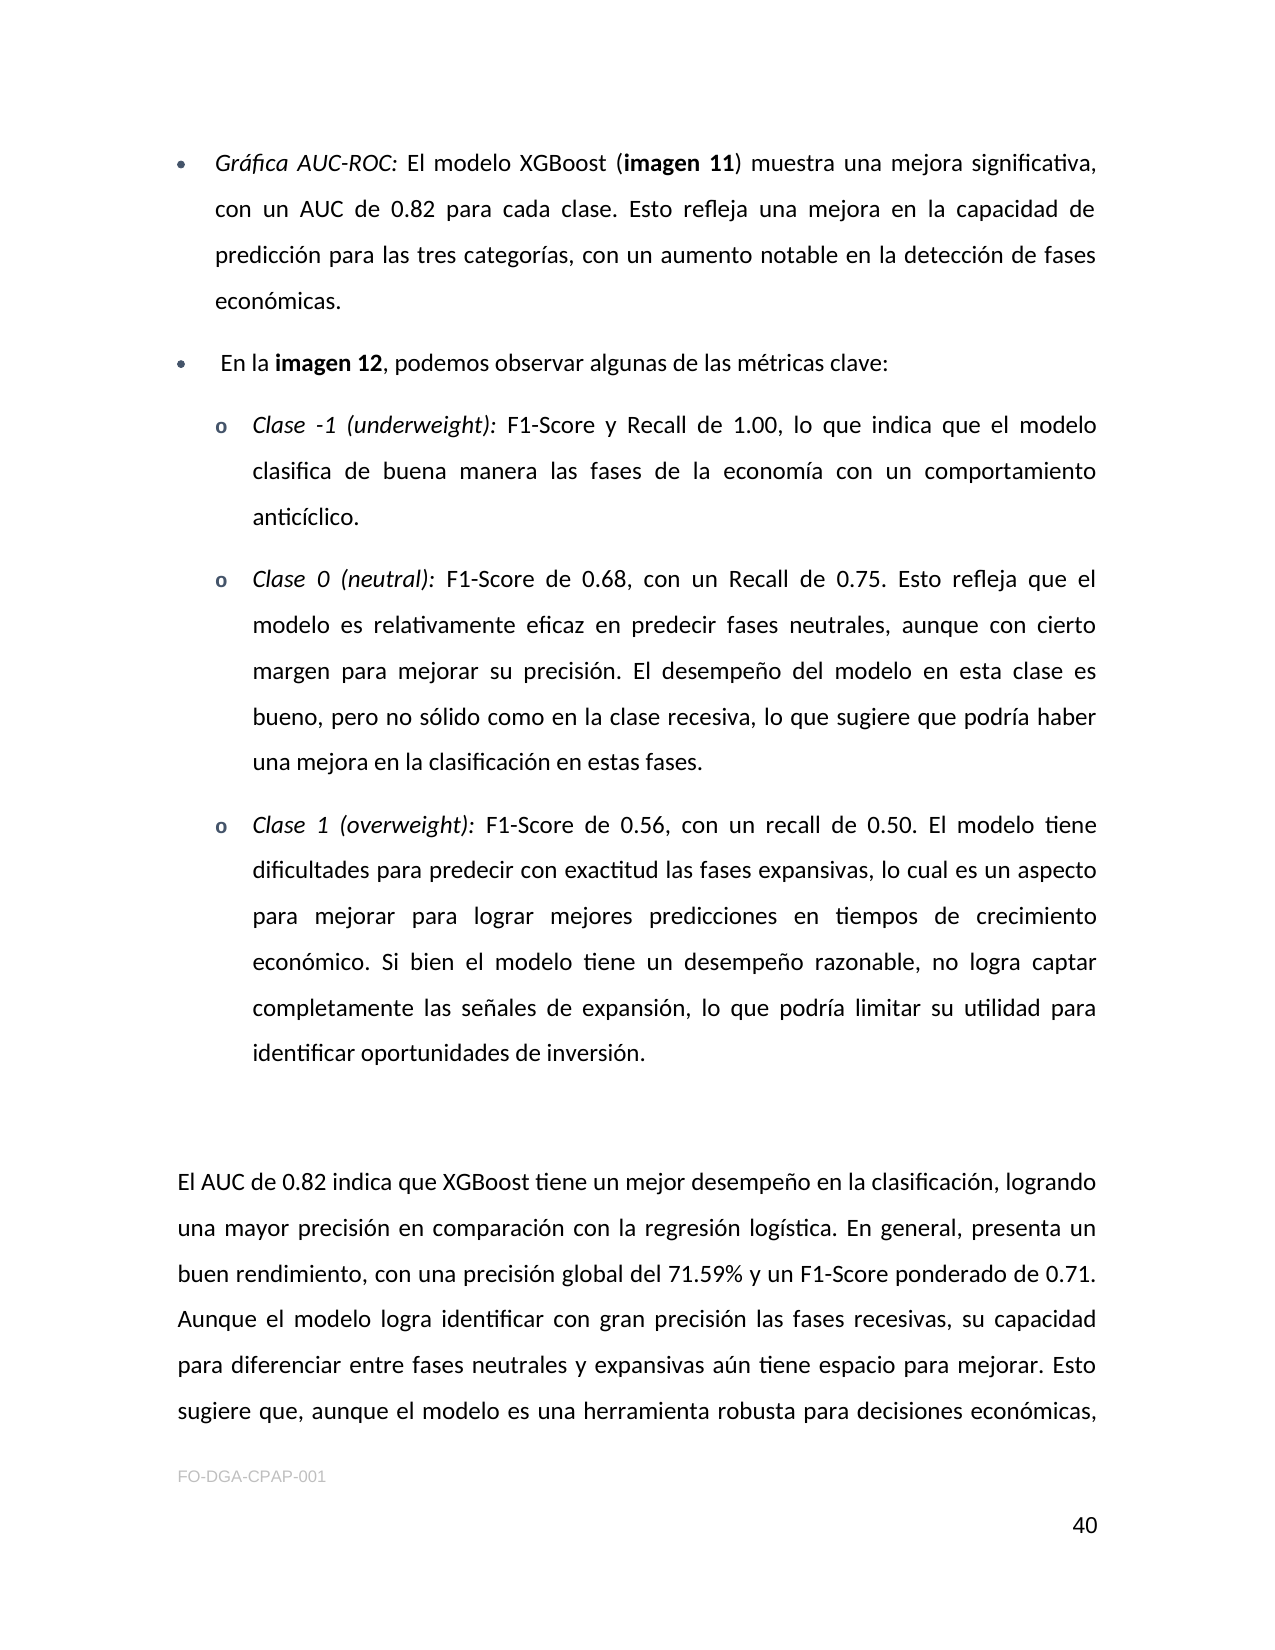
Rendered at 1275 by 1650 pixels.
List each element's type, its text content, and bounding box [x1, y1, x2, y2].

list Clase 0 (neutral): F1-Score de 0.68, con un Recall de 0.75. Esto refleja que el modelo es relativamente eficaz en predecir fases neutrales, aunque con cierto margen para mejorar su precisión. El desempeño del modelo en esta clase es bueno, pero no sólido como en la clase recesiva, lo que sugiere que podría haber una mejora en la clasificación en estas fases. [215, 563, 1098, 777]
list Gráfica AUC-ROC: El modelo XGBoost (imagen 11) muestra una mejora significativa, con un AUC de 0.82 para cada clase. Esto refleja una mejora en la capacidad de predicción para las tres categorías, con un aumento notable en la detección de fases económicas. [177, 148, 1098, 315]
list Clase -1 (underweight): F1-Score y Recall de 1.00, lo que indica que el modelo clasifica de buena manera las fases de la economía con un comportamiento anticíclico. [215, 409, 1098, 532]
list En la imagen 12, podemos observar algunas de las métricas clave: [177, 347, 1098, 378]
list Clase 1 (overweight): F1-Score de 0.56, con un recall de 0.50. El modelo tiene dificultades para predecir con exactitud las fases expansivas, lo cual es un aspecto para mejorar para lograr mejores predicciones en tiempos de crecimiento económico. Si bien el modelo tiene un desempeño razonable, no logra captar completamente las señales de expansión, lo que podría limitar su utilidad para identificar oportunidades de inversión. [215, 809, 1098, 1068]
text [177, 1166, 1098, 1426]
